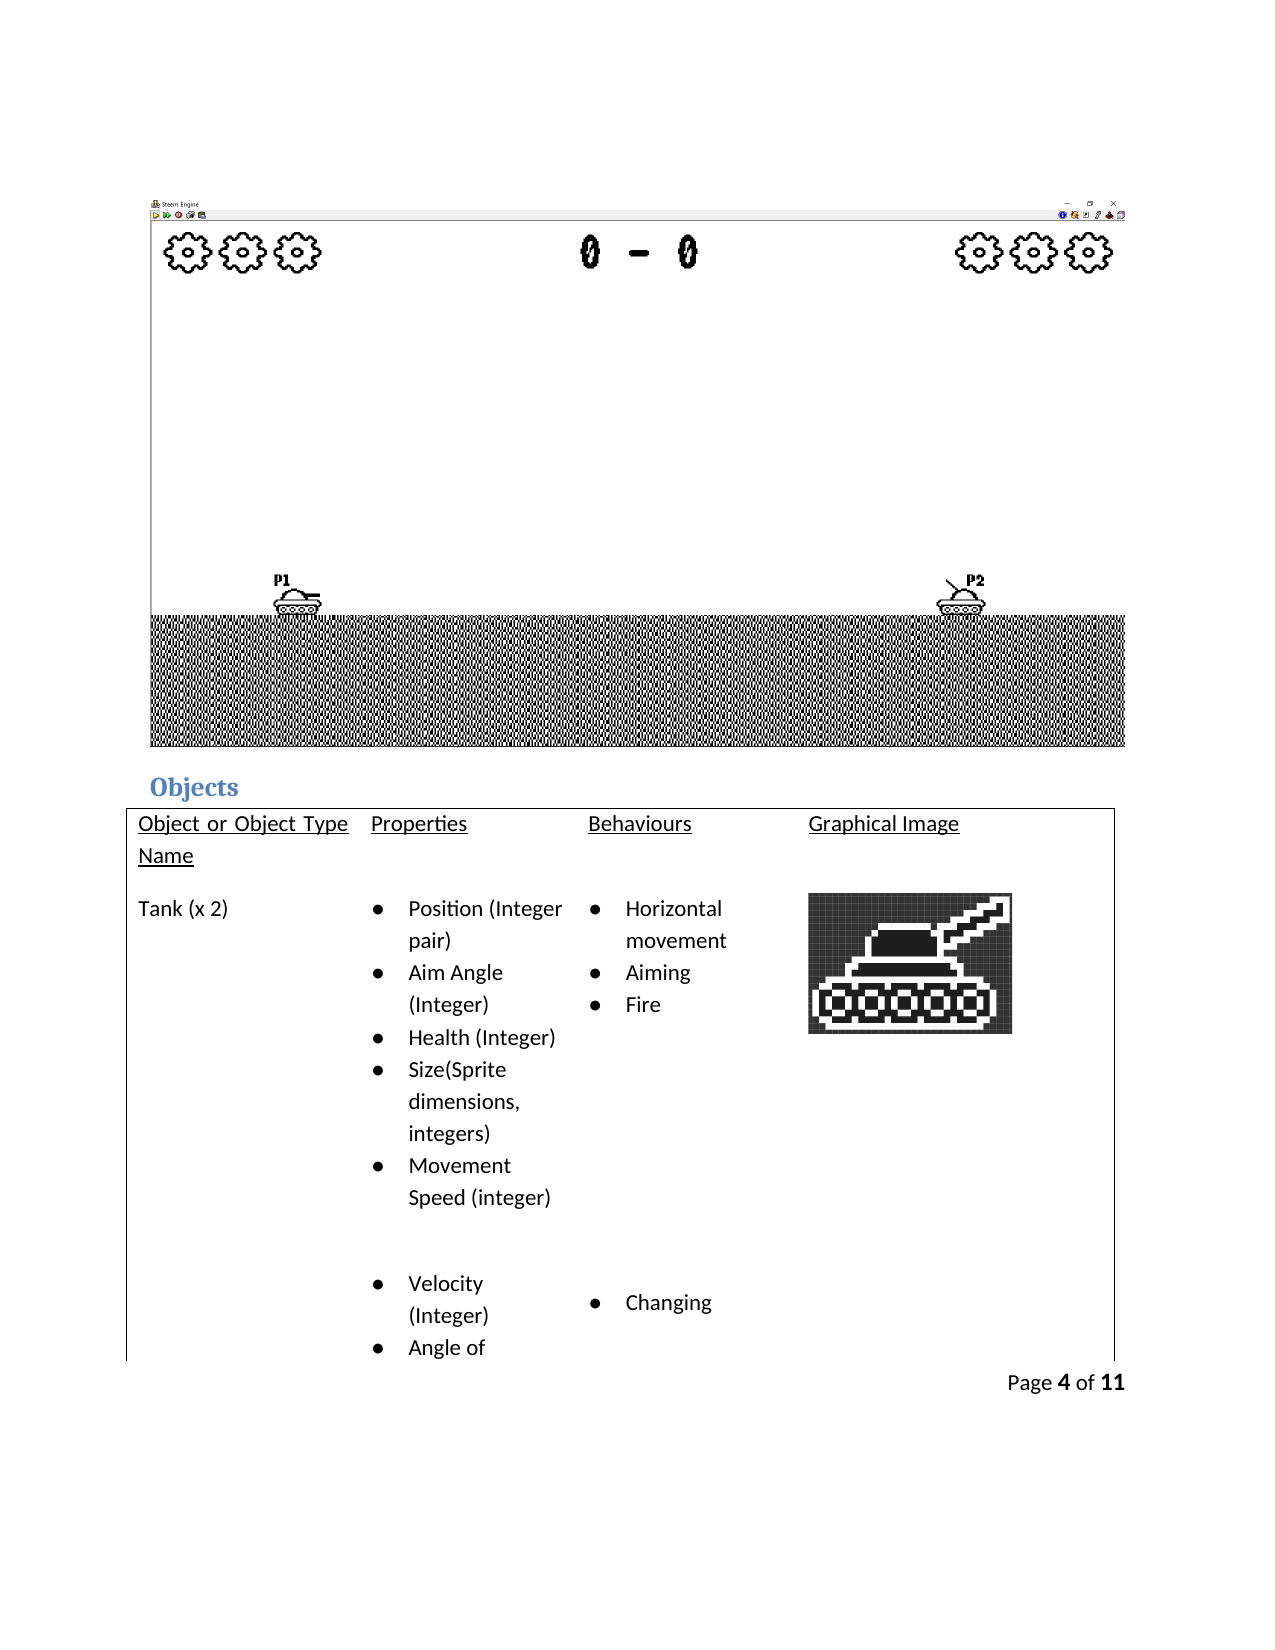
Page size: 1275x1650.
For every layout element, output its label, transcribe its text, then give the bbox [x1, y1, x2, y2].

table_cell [127, 894, 359, 1361]
table_header Object or Object Type Name [127, 809, 359, 894]
table_header Graphical Image [797, 809, 1114, 894]
table_cell [797, 894, 1114, 1361]
picture [150, 198, 1125, 747]
table_header Behaviours [577, 809, 797, 894]
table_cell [577, 894, 797, 1361]
picture [808, 893, 1013, 1034]
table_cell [360, 894, 577, 1361]
table_header Properties [360, 809, 577, 894]
subtitle Objects [150, 772, 1125, 803]
